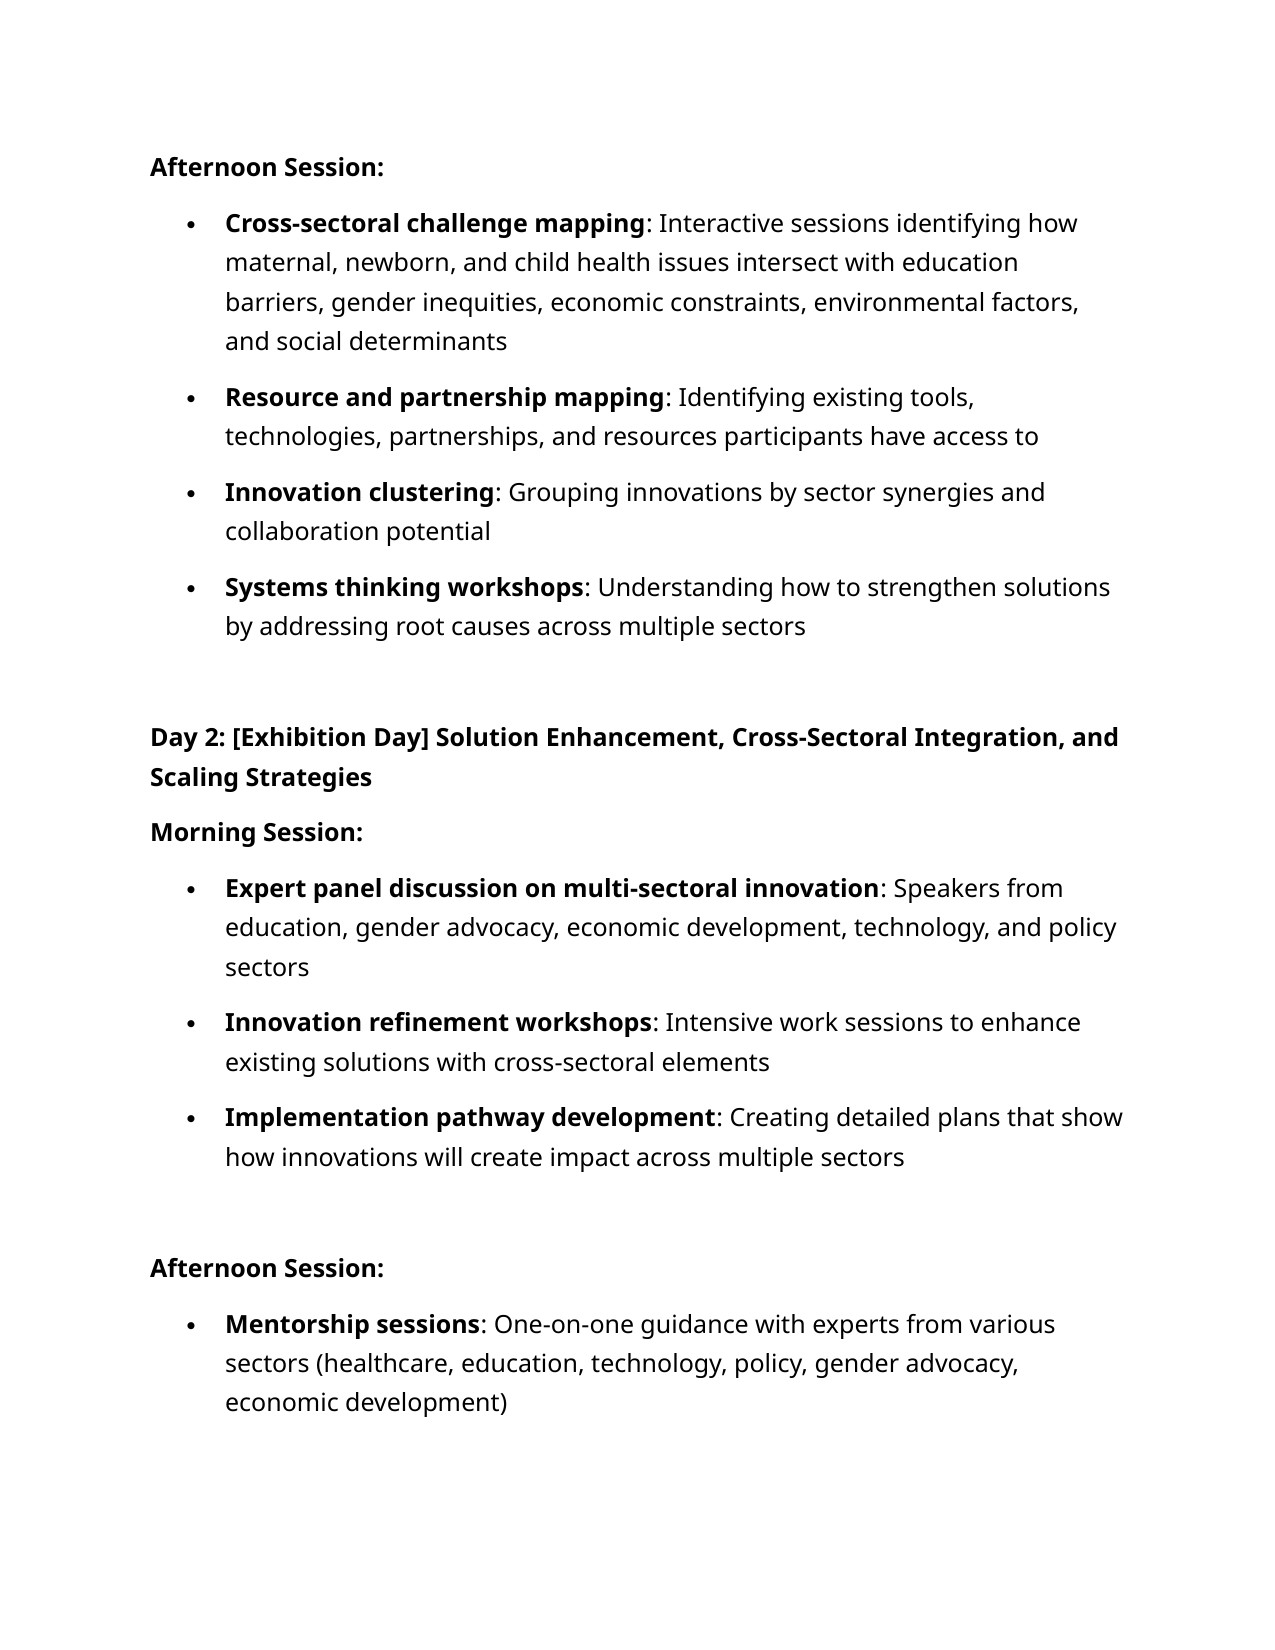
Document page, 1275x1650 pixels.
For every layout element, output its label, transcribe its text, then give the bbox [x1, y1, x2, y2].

list Cross-sectoral challenge mapping: Interactive sessions identifying how maternal, newborn, and child health issues intersect with education barriers, gender inequities, economic constraints, environmental factors, and social determinants [187, 206, 1125, 357]
list Mentorship sessions: One-on-one guidance with experts from various sectors (healthcare, education, technology, policy, gender advocacy, economic development) [187, 1307, 1125, 1419]
list Innovation refinement workshops: Intensive work sessions to enhance existing solutions with cross-sectoral elements [187, 1005, 1125, 1078]
text Afternoon Session: [150, 1251, 1125, 1285]
list Implementation pathway development: Creating detailed plans that show how innovations will create impact across multiple sectors [187, 1100, 1125, 1173]
text Morning Session: [150, 815, 1125, 849]
list Innovation clustering: Grouping innovations by sector synergies and collaboration potential [187, 474, 1125, 547]
list Systems thinking workshops: Understanding how to strengthen solutions by addressing root causes across multiple sectors [187, 569, 1125, 642]
list Resource and partnership mapping: Identifying existing tools, technologies, partnerships, and resources participants have access to [187, 379, 1125, 452]
list Expert panel discussion on multi-sectoral innovation: Speakers from education, gender advocacy, economic development, technology, and policy sectors [187, 871, 1125, 983]
text Day 2: [Exhibition Day] Solution Enhancement, Cross-Sectoral Integration, and Scaling Strategies [150, 720, 1125, 793]
text Afternoon Session: [150, 150, 1125, 184]
